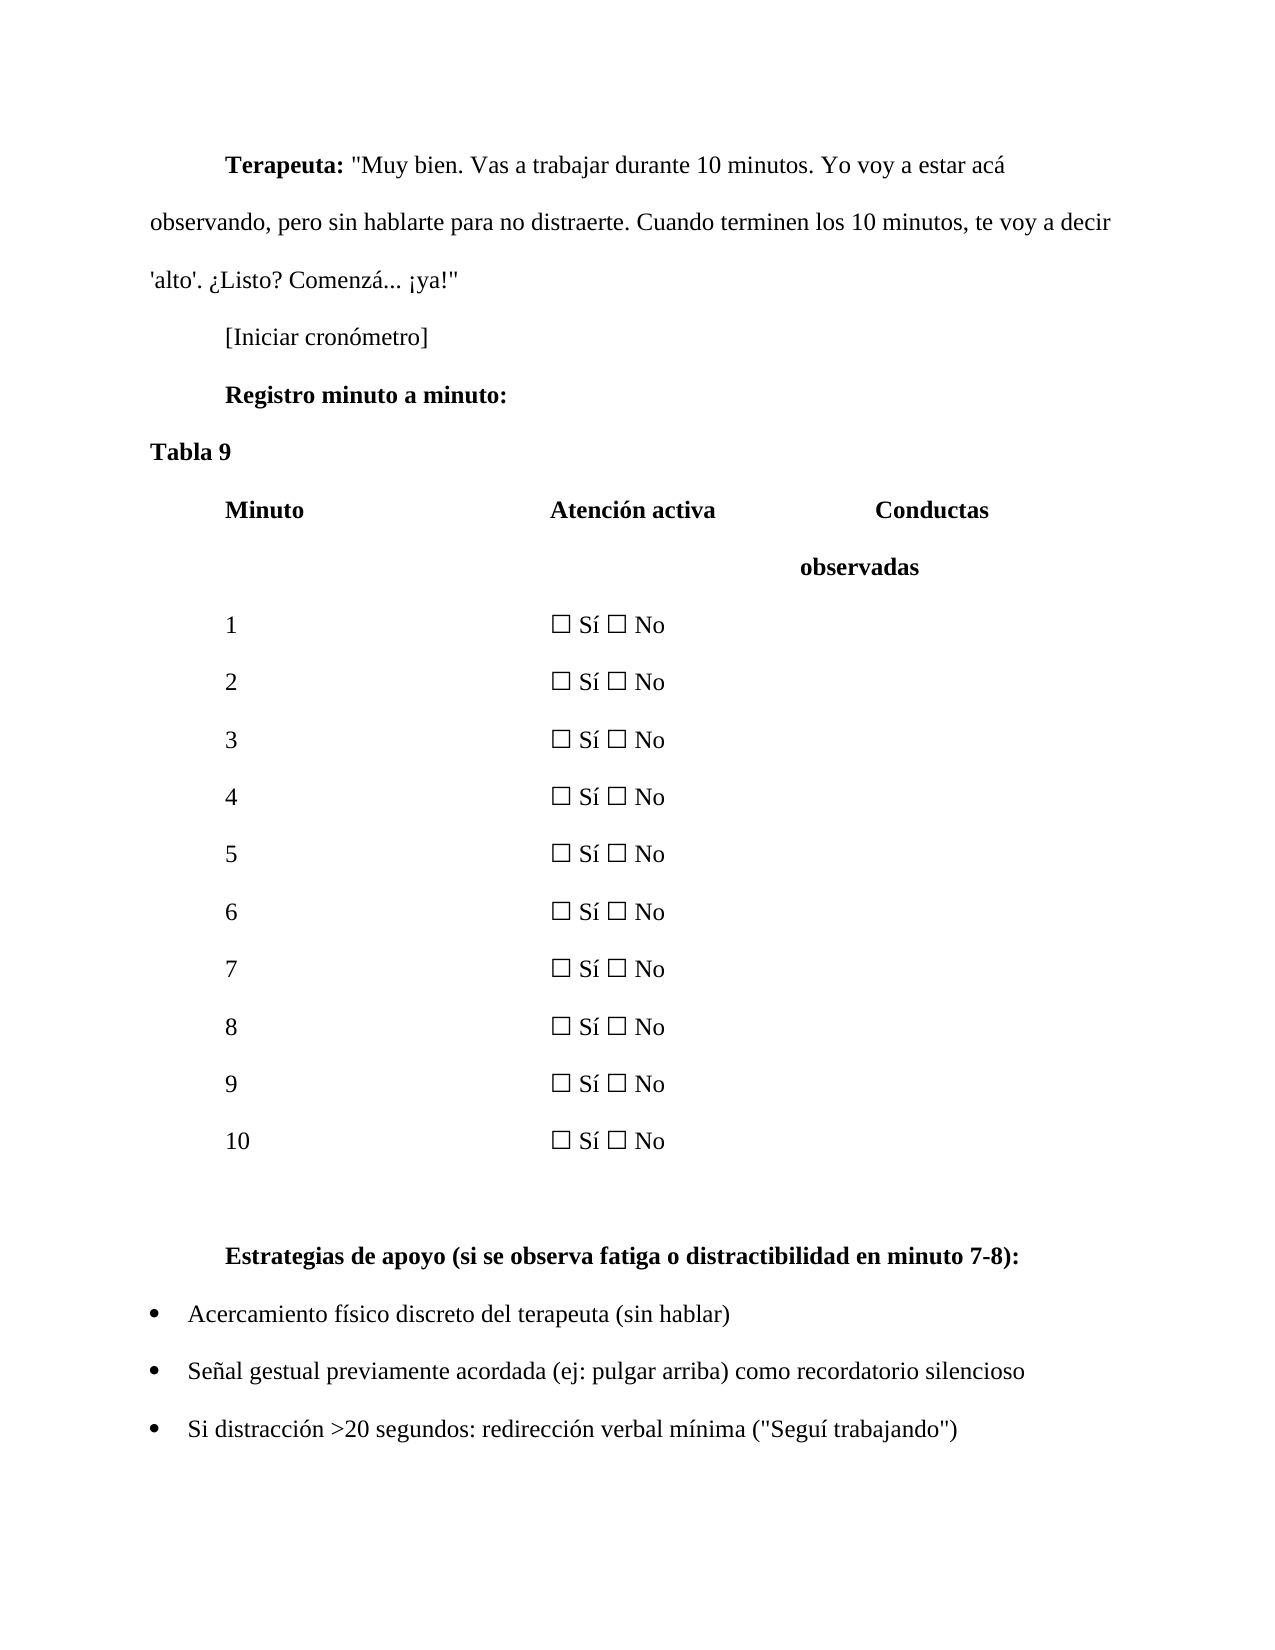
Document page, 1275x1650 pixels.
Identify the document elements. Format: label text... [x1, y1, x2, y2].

text Registro minuto a minuto: [150, 380, 1125, 409]
text Tabla 9 [150, 437, 1125, 466]
list Si distracción >20 segundos: redirección verbal mínima ("Seguí trabajando") [150, 1414, 1125, 1443]
list Acercamiento físico discreto del terapeuta (sin hablar) [150, 1299, 1125, 1328]
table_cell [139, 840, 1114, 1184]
text [Iniciar cronómetro] [150, 322, 1125, 351]
text Terapeuta: "Muy bien. Vas a trabajar durante 10 minutos. Yo voy a estar acá observando, pero sin hablarte para no distraerte. Cuando terminen los 10 minutos, te voy a decir 'alto'. ¿Listo? Comenzá... ¡ya!" [150, 150, 1125, 294]
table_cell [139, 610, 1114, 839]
list Señal gestual previamente acordada (ej: pulgar arriba) como recordatorio silencioso [150, 1356, 1125, 1385]
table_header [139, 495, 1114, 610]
text Estrategias de apoyo (si se observa fatiga o distractibilidad en minuto 7-8): [150, 1241, 1125, 1270]
